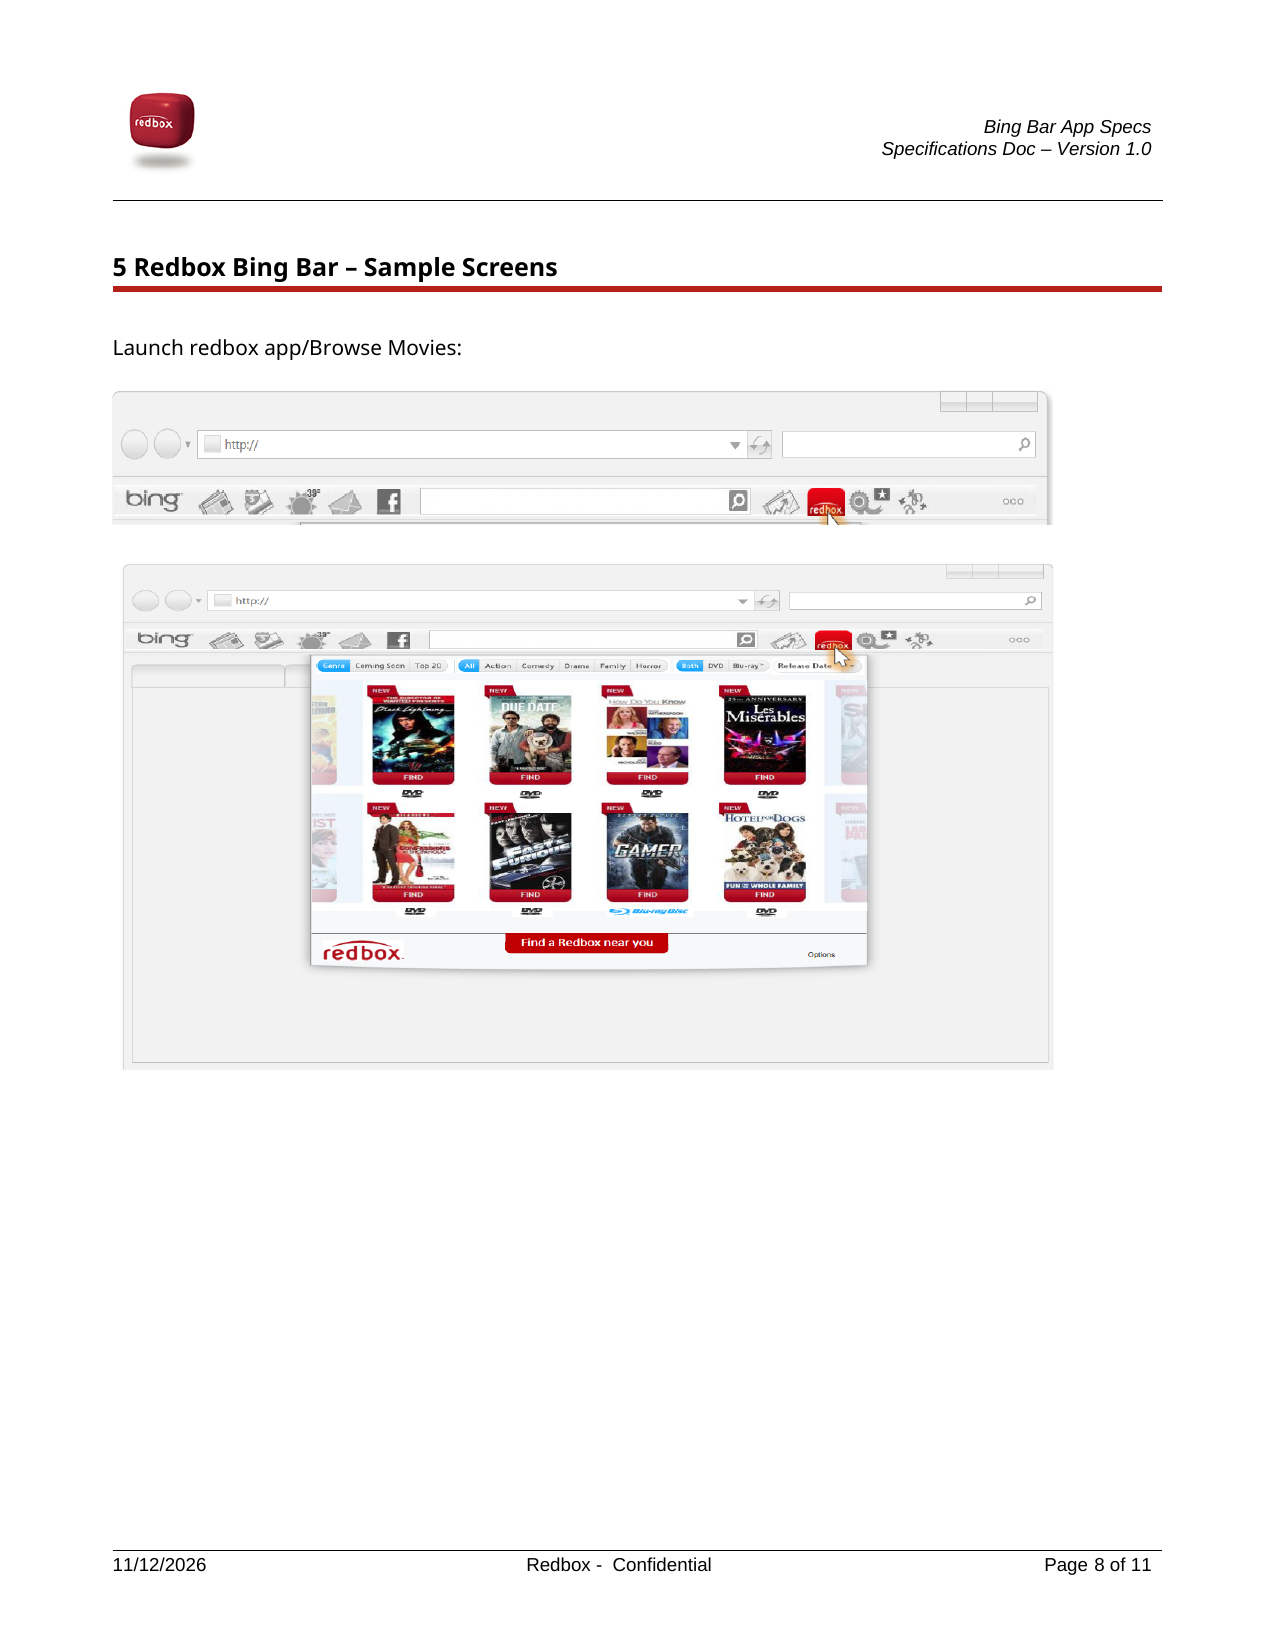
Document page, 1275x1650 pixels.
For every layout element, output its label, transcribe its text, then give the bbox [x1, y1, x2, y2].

picture [123, 87, 199, 175]
text Launch redbox app/Browse Movies: [112, 333, 1162, 362]
picture [112, 558, 1054, 1070]
subtitle 5 Redbox Bing Bar – Sample Screens [112, 250, 1162, 292]
picture [112, 390, 1054, 525]
